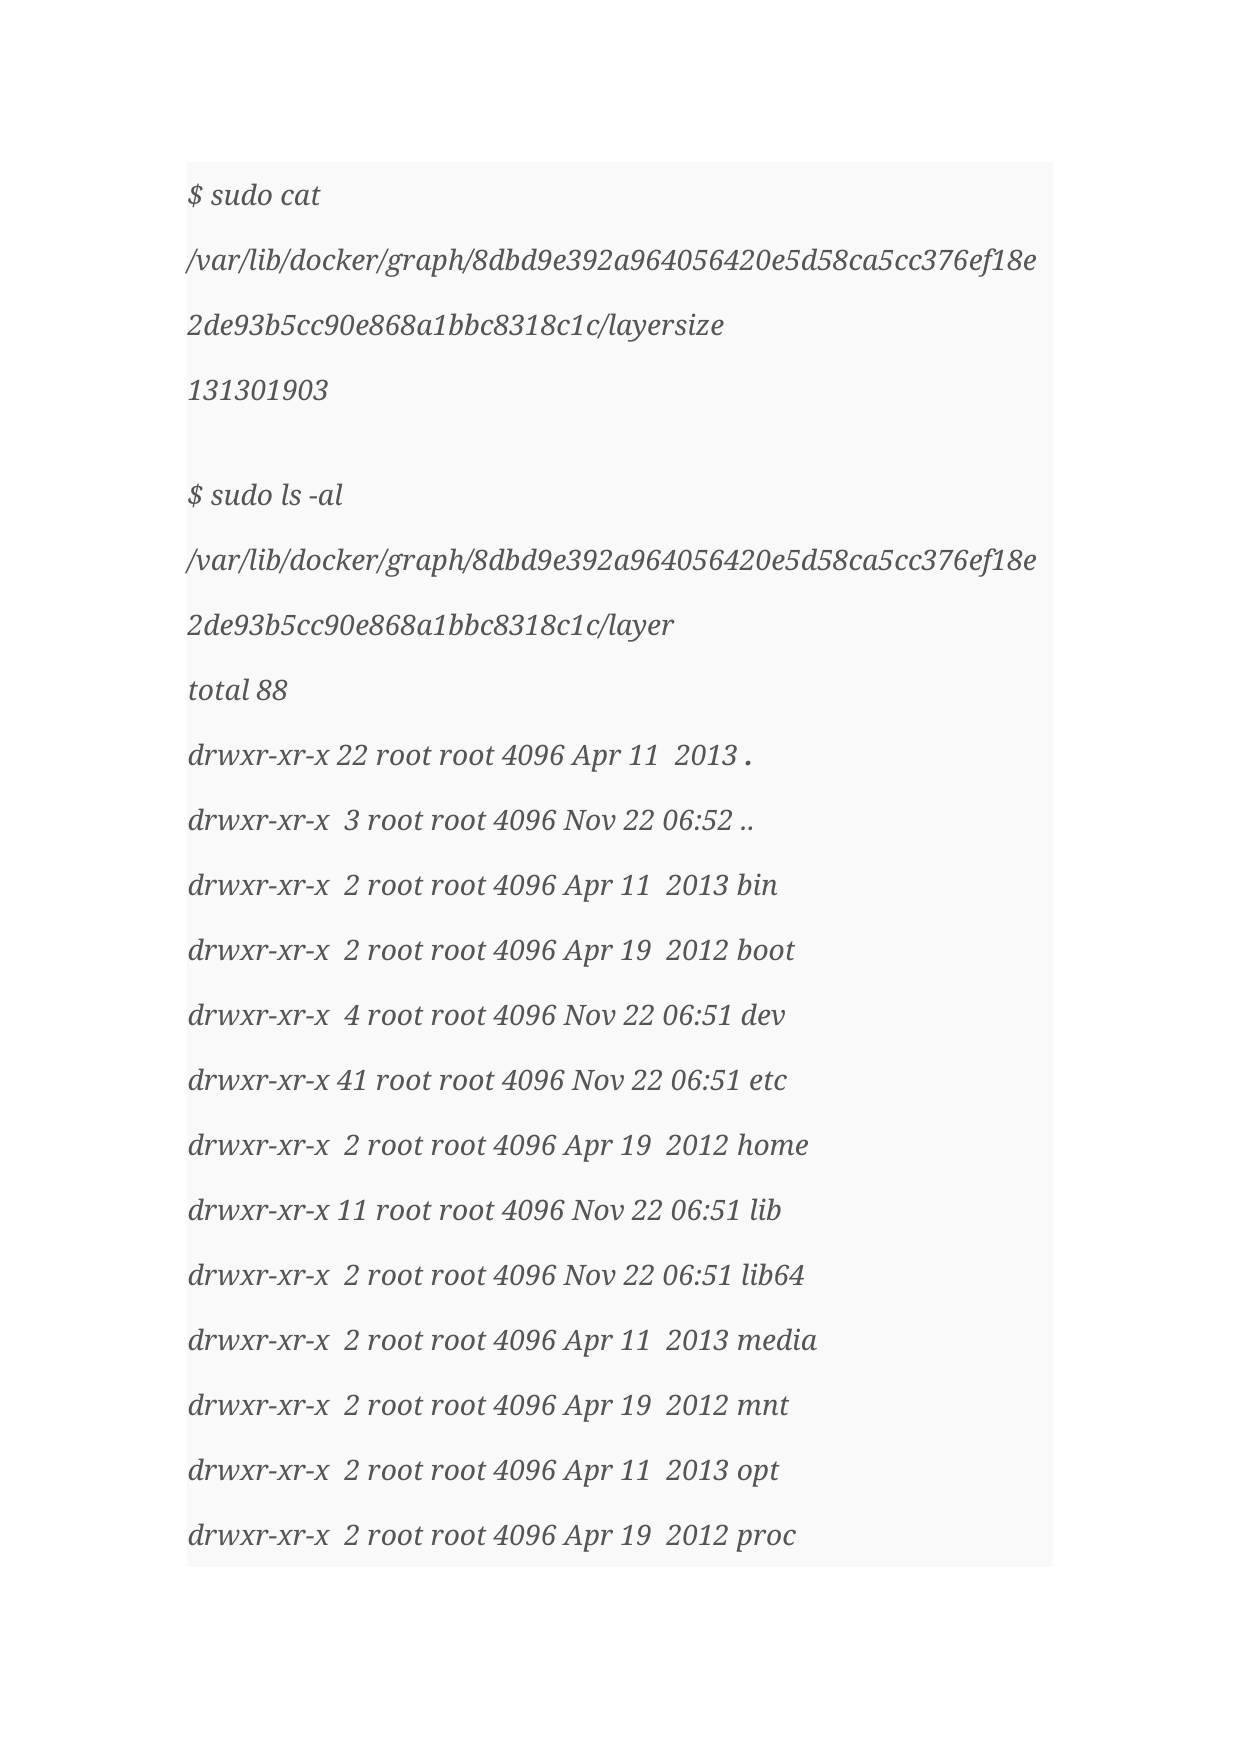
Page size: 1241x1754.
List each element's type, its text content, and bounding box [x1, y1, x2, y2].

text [187, 462, 1053, 1567]
text $ sudo cat /var/lib/docker/graph/8dbd9e392a964056420e5d58ca5cc376ef18e2de93b5cc90e868a1bbc8318c1c/layersize 131301903 [187, 162, 1053, 422]
